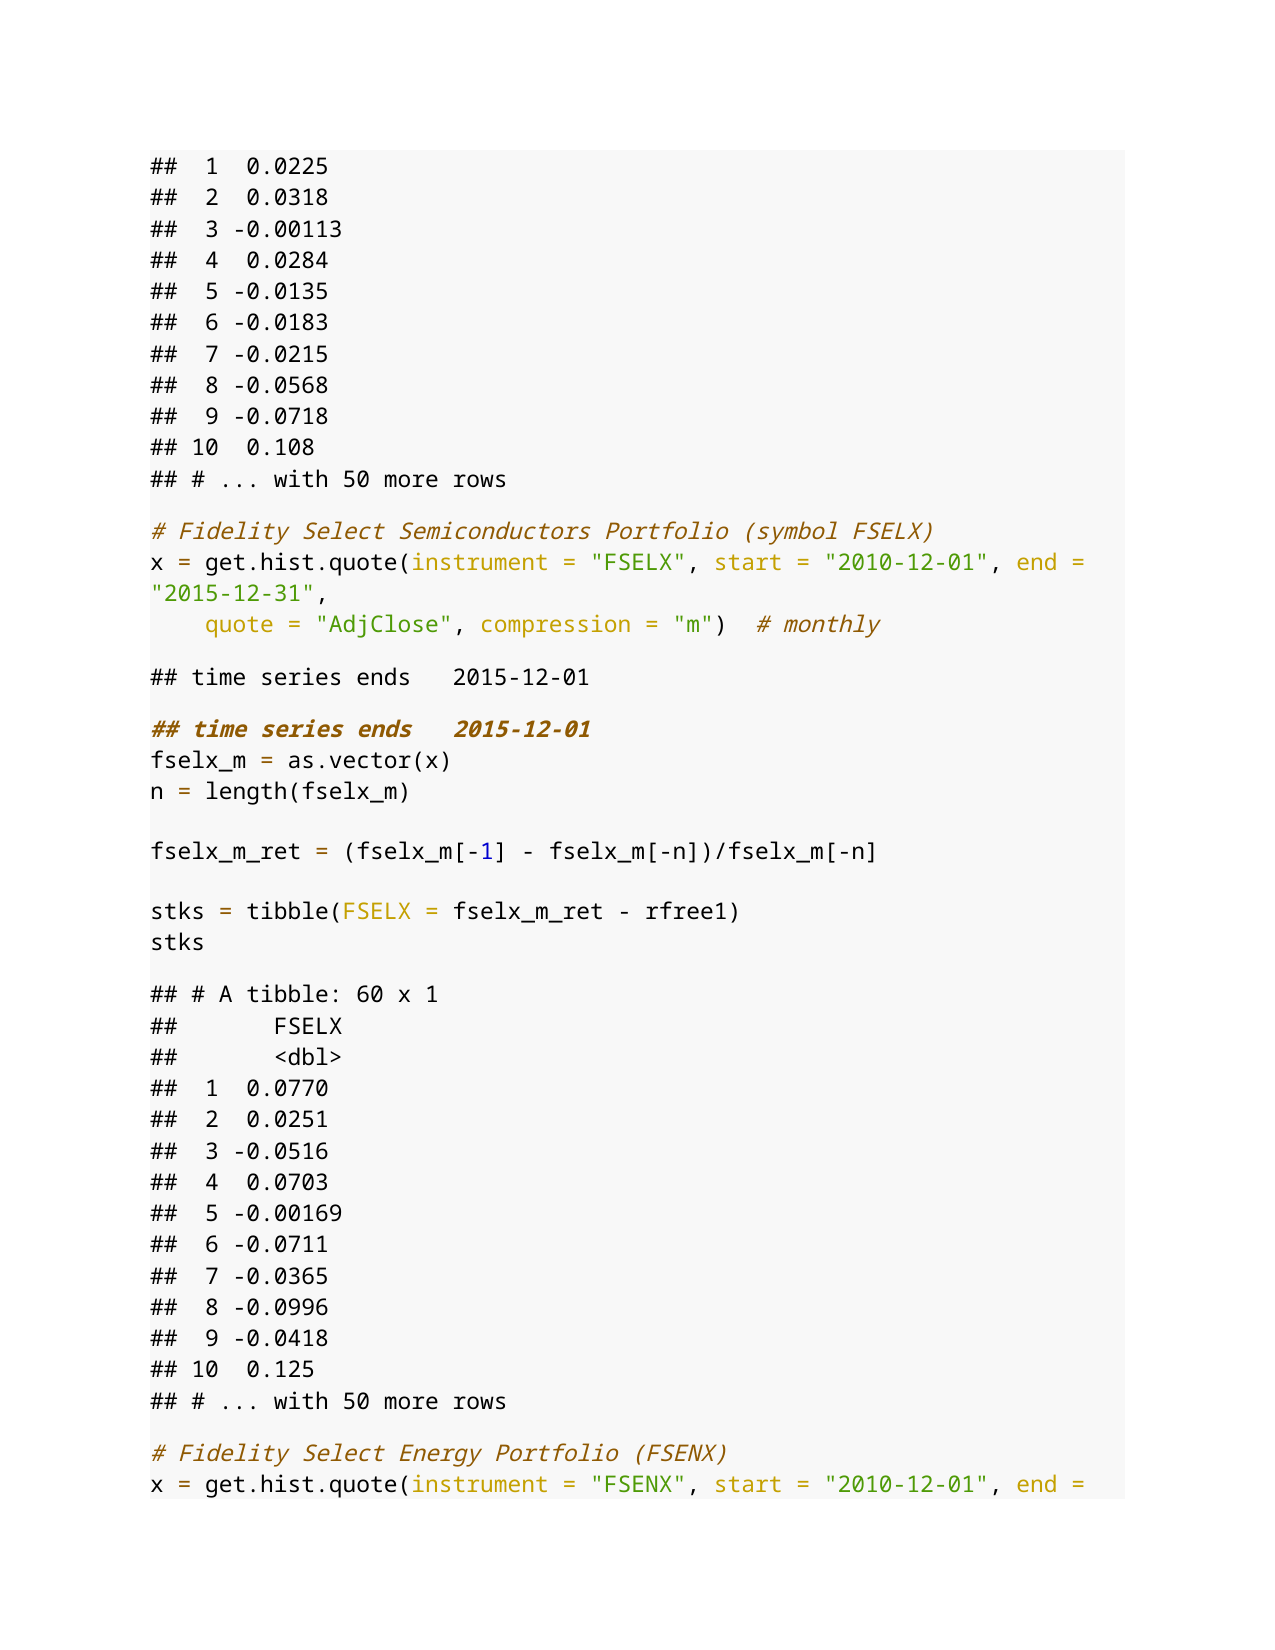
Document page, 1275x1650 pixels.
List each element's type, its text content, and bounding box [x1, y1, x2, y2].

text ## time series ends 2015-12-01 fselx_m = as.vector(x) n = length(fselx_m) fselx_m_ret = (fselx_m[-1] - fselx_m[-n])/fselx_m[-n] stks = tibble(FSELX = fselx_m_ret - rfree1) stks [150, 712, 1125, 957]
text # Fidelity Select Semiconductors Portfolio (symbol FSELX) x = get.hist.quote(instrument = "FSELX", start = "2010-12-01", end = "2015-12-31", quote = "AdjClose", compression = "m") # monthly [150, 514, 1125, 639]
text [150, 150, 1125, 494]
text ## # A tibble: 60 x 1 ## FSELX ## <dbl> ## 1 0.0770 ## 2 0.0251 ## 3 -0.0516 ## 4 0.0703 ## 5 -0.00169 ## 6 -0.0711 ## 7 -0.0365 ## 8 -0.0996 ## 9 -0.0418 ## 10 0.125 ## # ... with 50 more rows [150, 978, 1125, 1416]
text ## time series ends 2015-12-01 [150, 660, 1125, 692]
